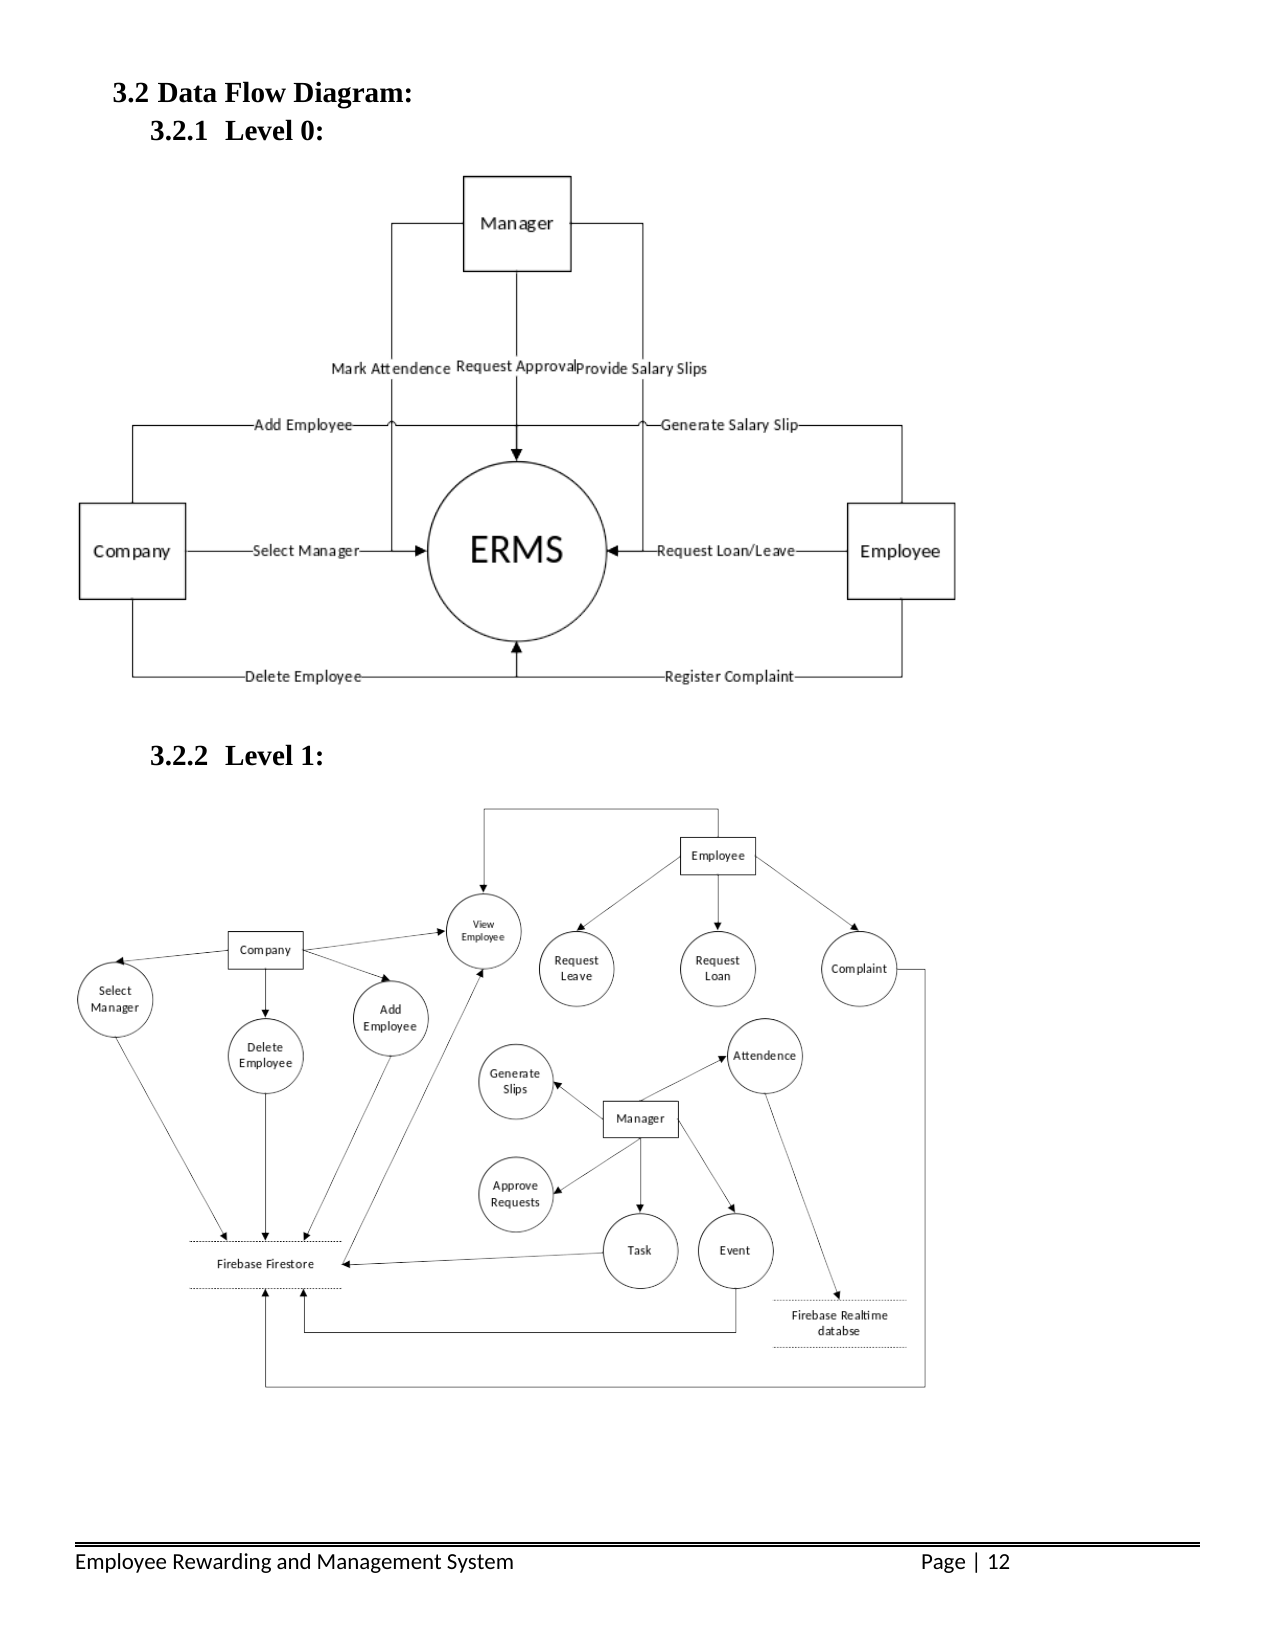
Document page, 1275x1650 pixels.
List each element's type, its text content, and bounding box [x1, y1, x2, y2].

list Data Flow Diagram: [112, 75, 1200, 108]
list Level 0: [150, 113, 1200, 147]
list Level 1: [150, 738, 1200, 772]
